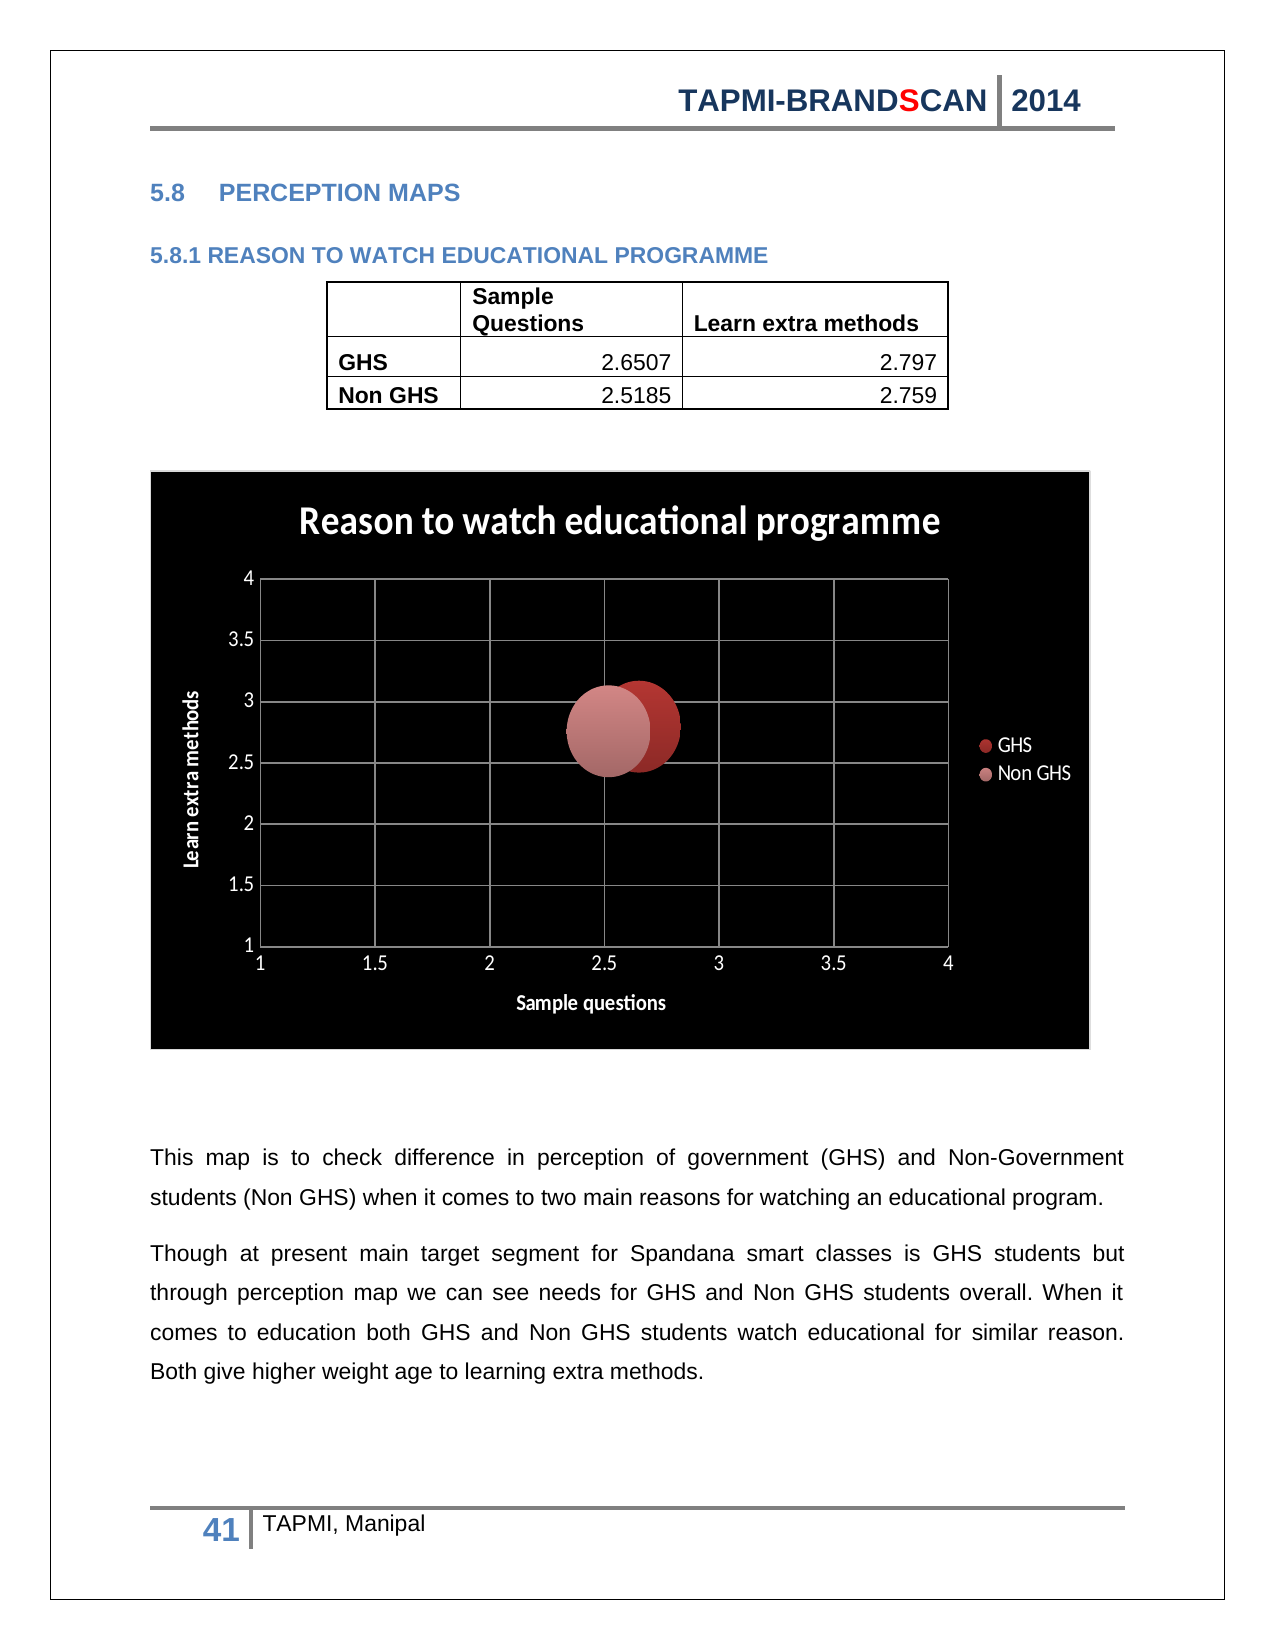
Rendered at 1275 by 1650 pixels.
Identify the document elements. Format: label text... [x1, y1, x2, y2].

subtitle 5.8.1 REASON TO WATCH EDUCATIONAL PROGRAMME [150, 242, 1125, 268]
table_cell 2.759 [683, 377, 947, 408]
text This map is to check difference in perception of government (GHS) and Non-Government students (Non GHS) when it comes to two main reasons for watching an educational program. [150, 1144, 1125, 1210]
subtitle PERCEPTION MAPS [150, 178, 1125, 207]
table_cell GHS [328, 337, 460, 376]
table_cell 2.797 [683, 337, 947, 376]
table_cell Non GHS [328, 377, 460, 408]
table_header [328, 283, 460, 336]
text Though at present main target segment for Spandana smart classes is GHS students but through perception map we can see needs for GHS and Non GHS students overall. When it comes to education both GHS and Non GHS students watch educational for similar reason. Both give higher weight age to learning extra methods. [150, 1240, 1125, 1384]
table_cell 2.6507 [461, 337, 682, 376]
table_cell 2.5185 [461, 377, 682, 408]
table_header Sample Questions [461, 283, 682, 336]
table_header Learn extra methods [683, 283, 947, 336]
